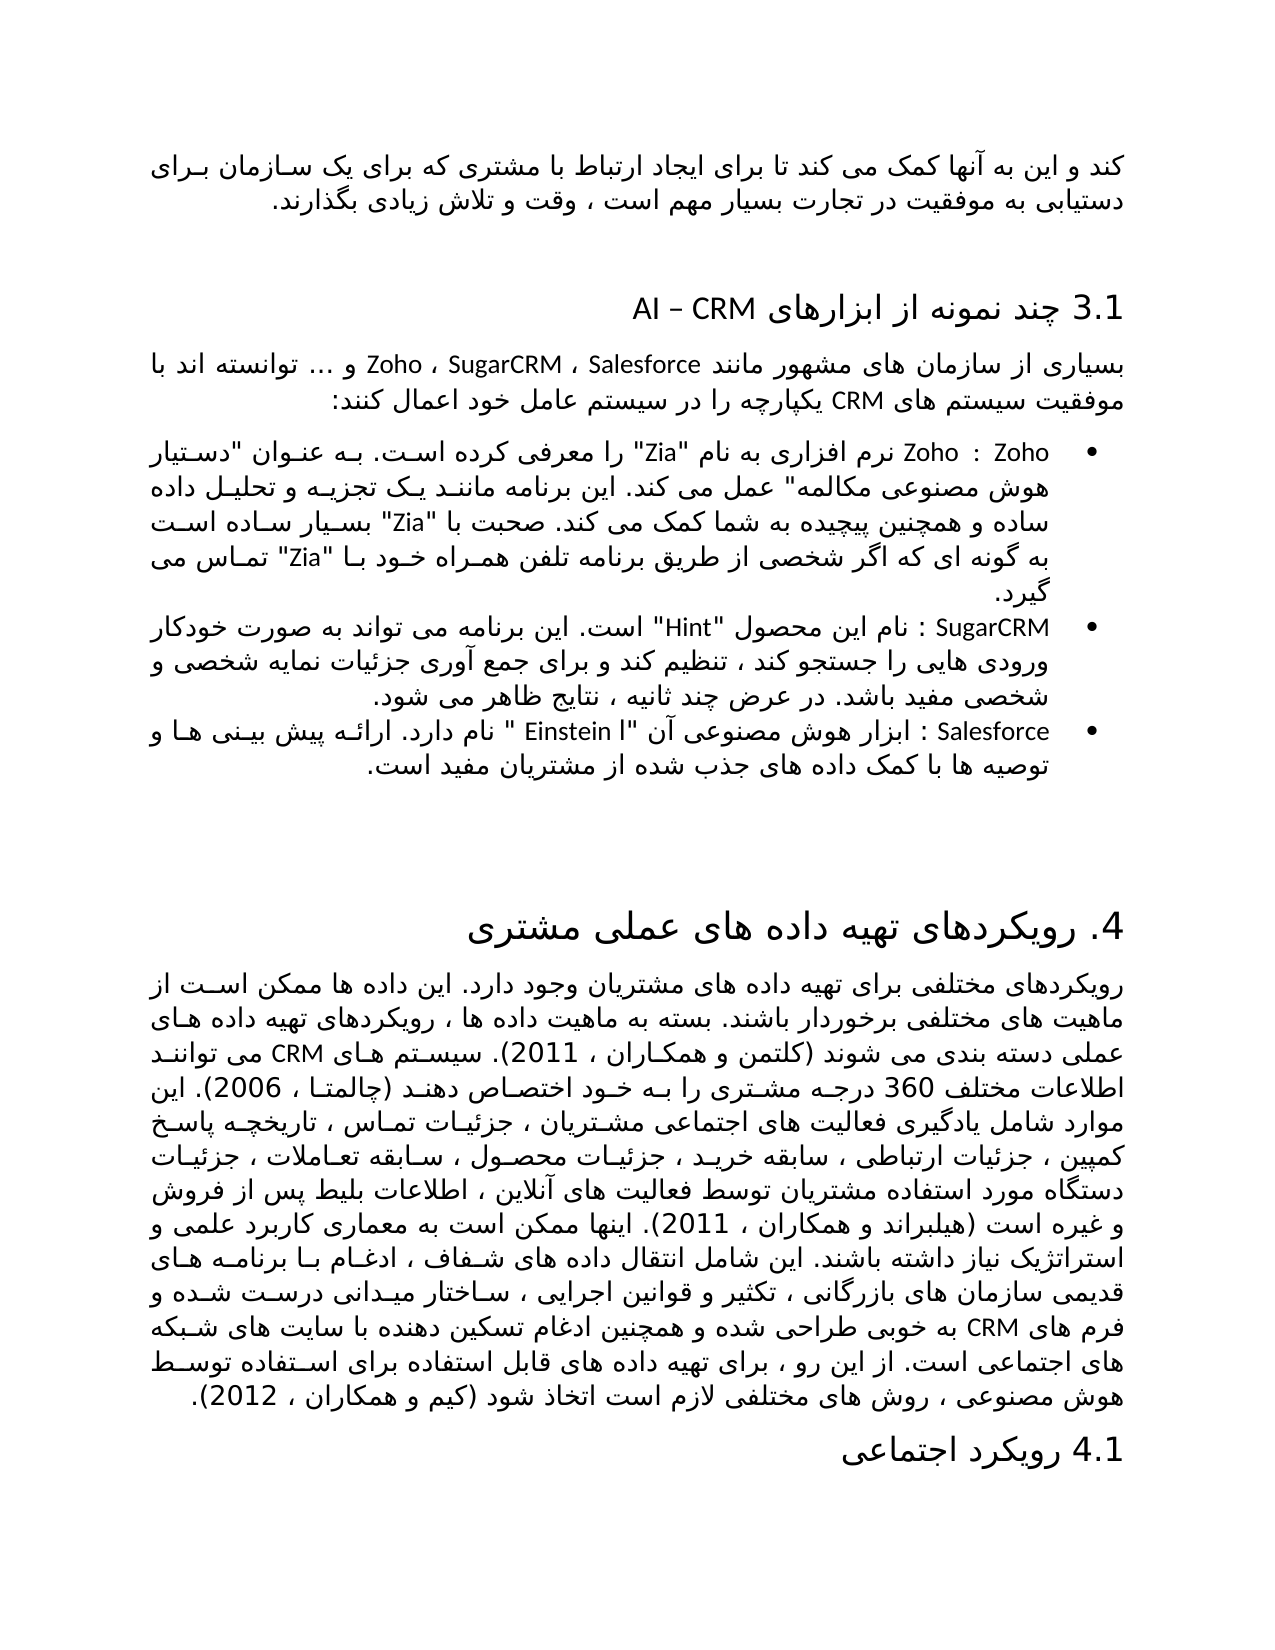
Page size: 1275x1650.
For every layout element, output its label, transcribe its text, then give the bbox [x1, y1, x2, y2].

text رویکردهای مختلفی برای تهیه داده های مشتریان وجود دارد. این داده ها ممکن است از ماهیت های مختلفی برخوردار باشند. بسته به ماهیت داده ها ، رویکردهای تهیه داده های عملی دسته بندی می شوند (کلتمن و همکاران ، 2011). سیستم های CRM می توانند اطلاعات مختلف 360 درجه مشتری را به خود اختصاص دهند (چالمتا ، 2006). این موارد شامل یادگیری فعالیت های اجتماعی مشتریان ، جزئیات تماس ، تاریخچه پاسخ کمپین ، جزئیات ارتباطی ، سابقه خرید ، جزئیات محصول ، سابقه تعاملات ، جزئیات دستگاه مورد استفاده مشتریان توسط فعالیت های آنلاین ، اطلاعات بلیط پس از فروش و غیره است (هیلبراند و همکاران ، 2011). اینها ممکن است به معماری کاربرد علمی و استراتژیک نیاز داشته باشند. این شامل انتقال داده های شفاف ، ادغام با برنامه های قدیمی سازمان های بازرگانی ، تکثیر و قوانین اجرایی ، ساختار میدانی درست شده و فرم های CRM به خوبی طراحی شده و همچنین ادغام تسکین دهنده با سایت های شبکه های اجتماعی است. از این رو ، برای تهیه داده های قابل استفاده برای استفاده توسط هوش مصنوعی ، روش های مختلفی لازم است اتخاذ شود (کیم و همکاران ، 2012). [150, 968, 1125, 1412]
list SugarCRM : نام این محصول "Hint" است. این برنامه می تواند به صورت خودکار ورودی هایی را جستجو کند ، تنظیم کند و برای جمع آوری جزئیات نمایه شخصی و شخصی مفید باشد. در عرض چند ثانیه ، نتایج ظاهر می شود. [150, 610, 1087, 711]
text بسیاری از سازمان های مشهور مانند Zoho ، SugarCRM ، Salesforce و ... توانسته اند با موفقیت سیستم های CRM یکپارچه را در سیستم عامل خود اعمال کنند: [150, 348, 1125, 416]
list Salesforce : ابزار هوش مصنوعی آن "ا Einstein " نام دارد. ارائه پیش بینی ها و توصیه ها با کمک داده های جذب شده از مشتریان مفید است. [150, 714, 1087, 781]
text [150, 150, 1125, 216]
text 4.1 رویکرد اجتماعی [150, 1431, 1125, 1470]
text 3.1 چند نمونه از ابزارهای AI – CRM [150, 287, 1125, 328]
list Zoho : Zoho نرم افزاری به نام "Zia" را معرفی کرده است. به عنوان "دستیار هوش مصنوعی مکالمه" عمل می کند. این برنامه مانند یک تجزیه و تحلیل داده ساده و همچنین پیچیده به شما کمک می کند. صحبت با "Zia" بسیار ساده است به گونه ای که اگر شخصی از طریق برنامه تلفن همراه خود با "Zia" تماس می گیرد. [150, 436, 1087, 608]
text 4. رویکردهای تهیه داده های عملی مشتری [150, 905, 1125, 948]
